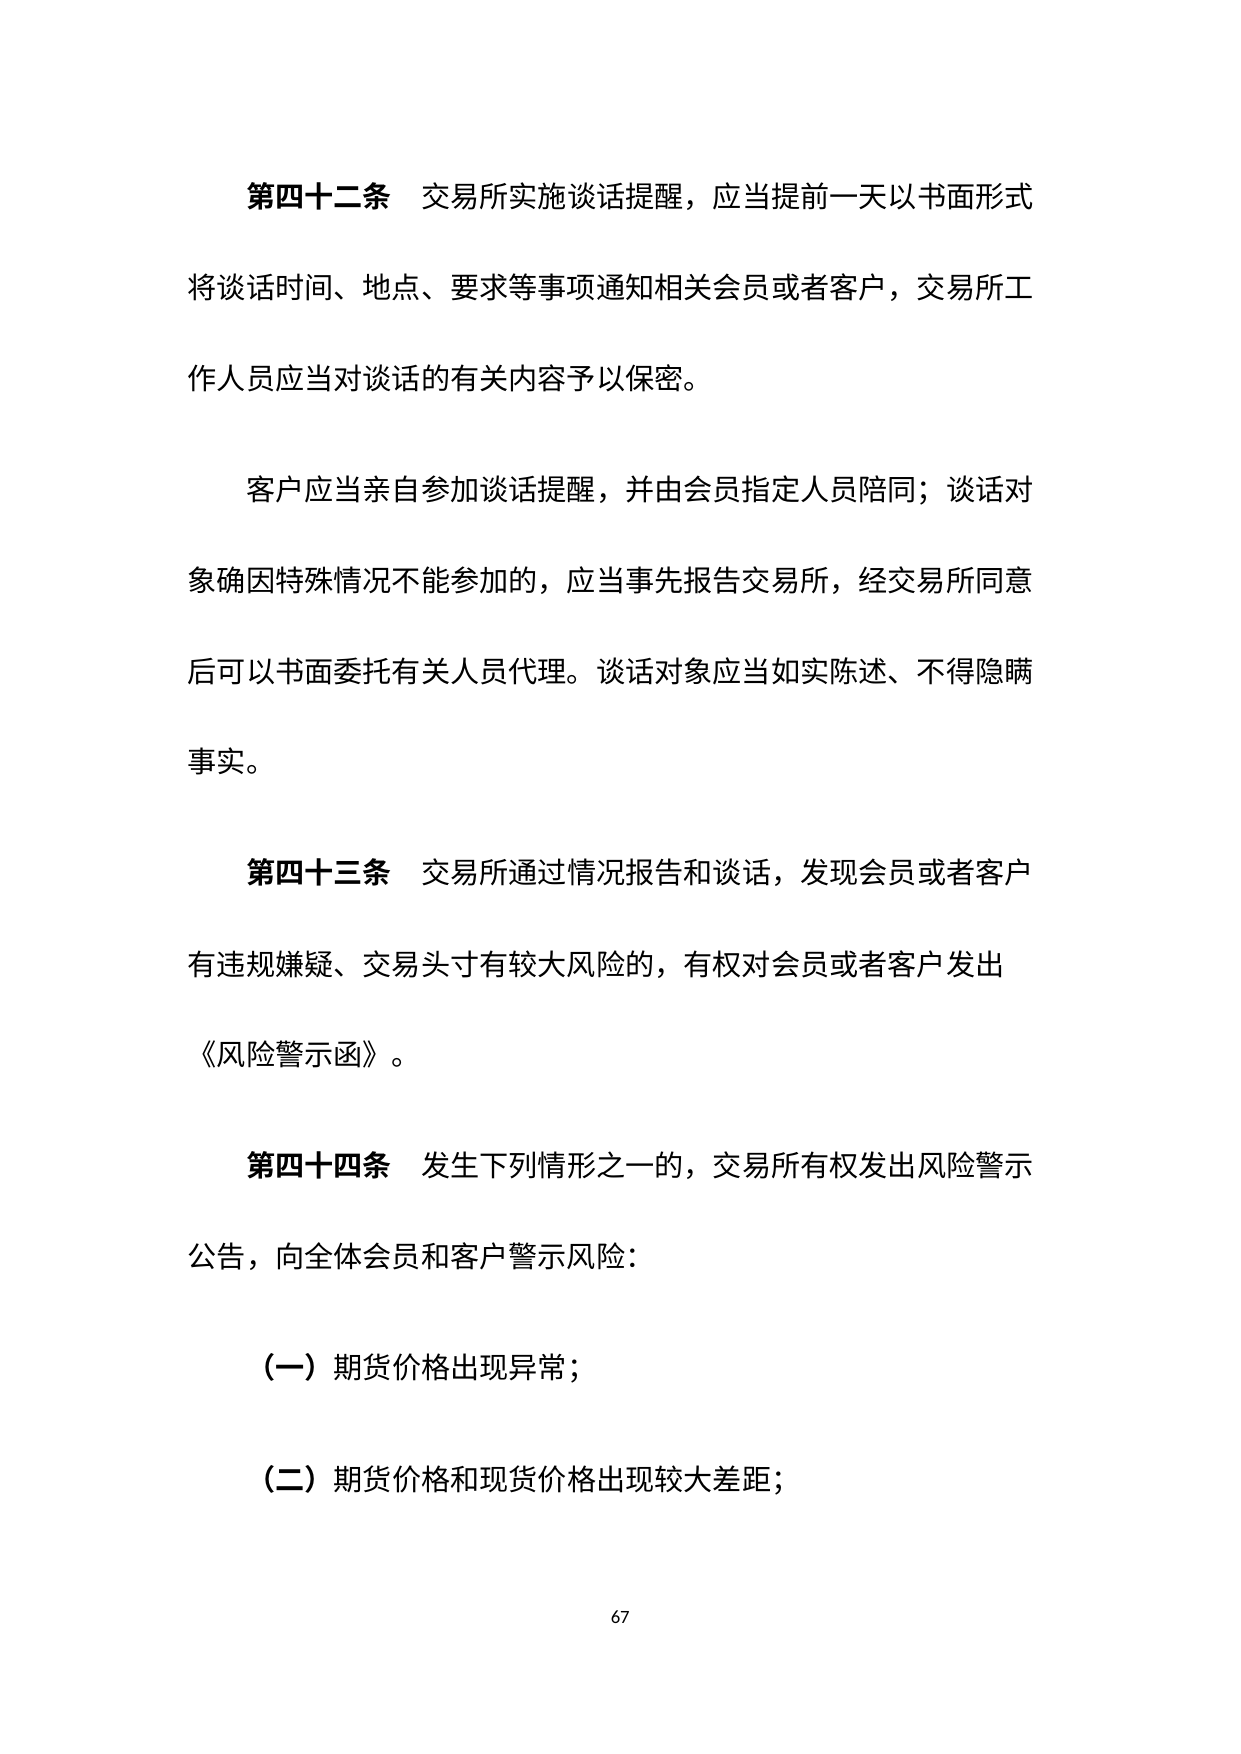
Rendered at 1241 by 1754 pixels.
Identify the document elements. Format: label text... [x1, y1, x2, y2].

text （一）期货价格出现异常； [187, 1334, 1053, 1399]
text 客户应当亲自参加谈话提醒，并由会员指定人员陪同；谈话对象确因特殊情况不能参加的，应当事先报告交易所，经交易所同意后可以书面委托有关人员代理。谈话对象应当如实陈述、不得隐瞒事实。 [187, 455, 1053, 793]
text 第四十三条 交易所通过情况报告和谈话，发现会员或者客户有违规嫌疑、交易头寸有较大风险的，有权对会员或者客户发出《风险警示函》。 [187, 839, 1053, 1086]
text 第四十四条 发生下列情形之一的，交易所有权发出风险警示公告，向全体会员和客户警示风险： [187, 1132, 1053, 1288]
text （二）期货价格和现货价格出现较大差距； [187, 1445, 1053, 1510]
text 第四十二条 交易所实施谈话提醒，应当提前一天以书面形式将谈话时间、地点、要求等事项通知相关会员或者客户，交易所工作人员应当对谈话的有关内容予以保密。 [187, 162, 1053, 409]
